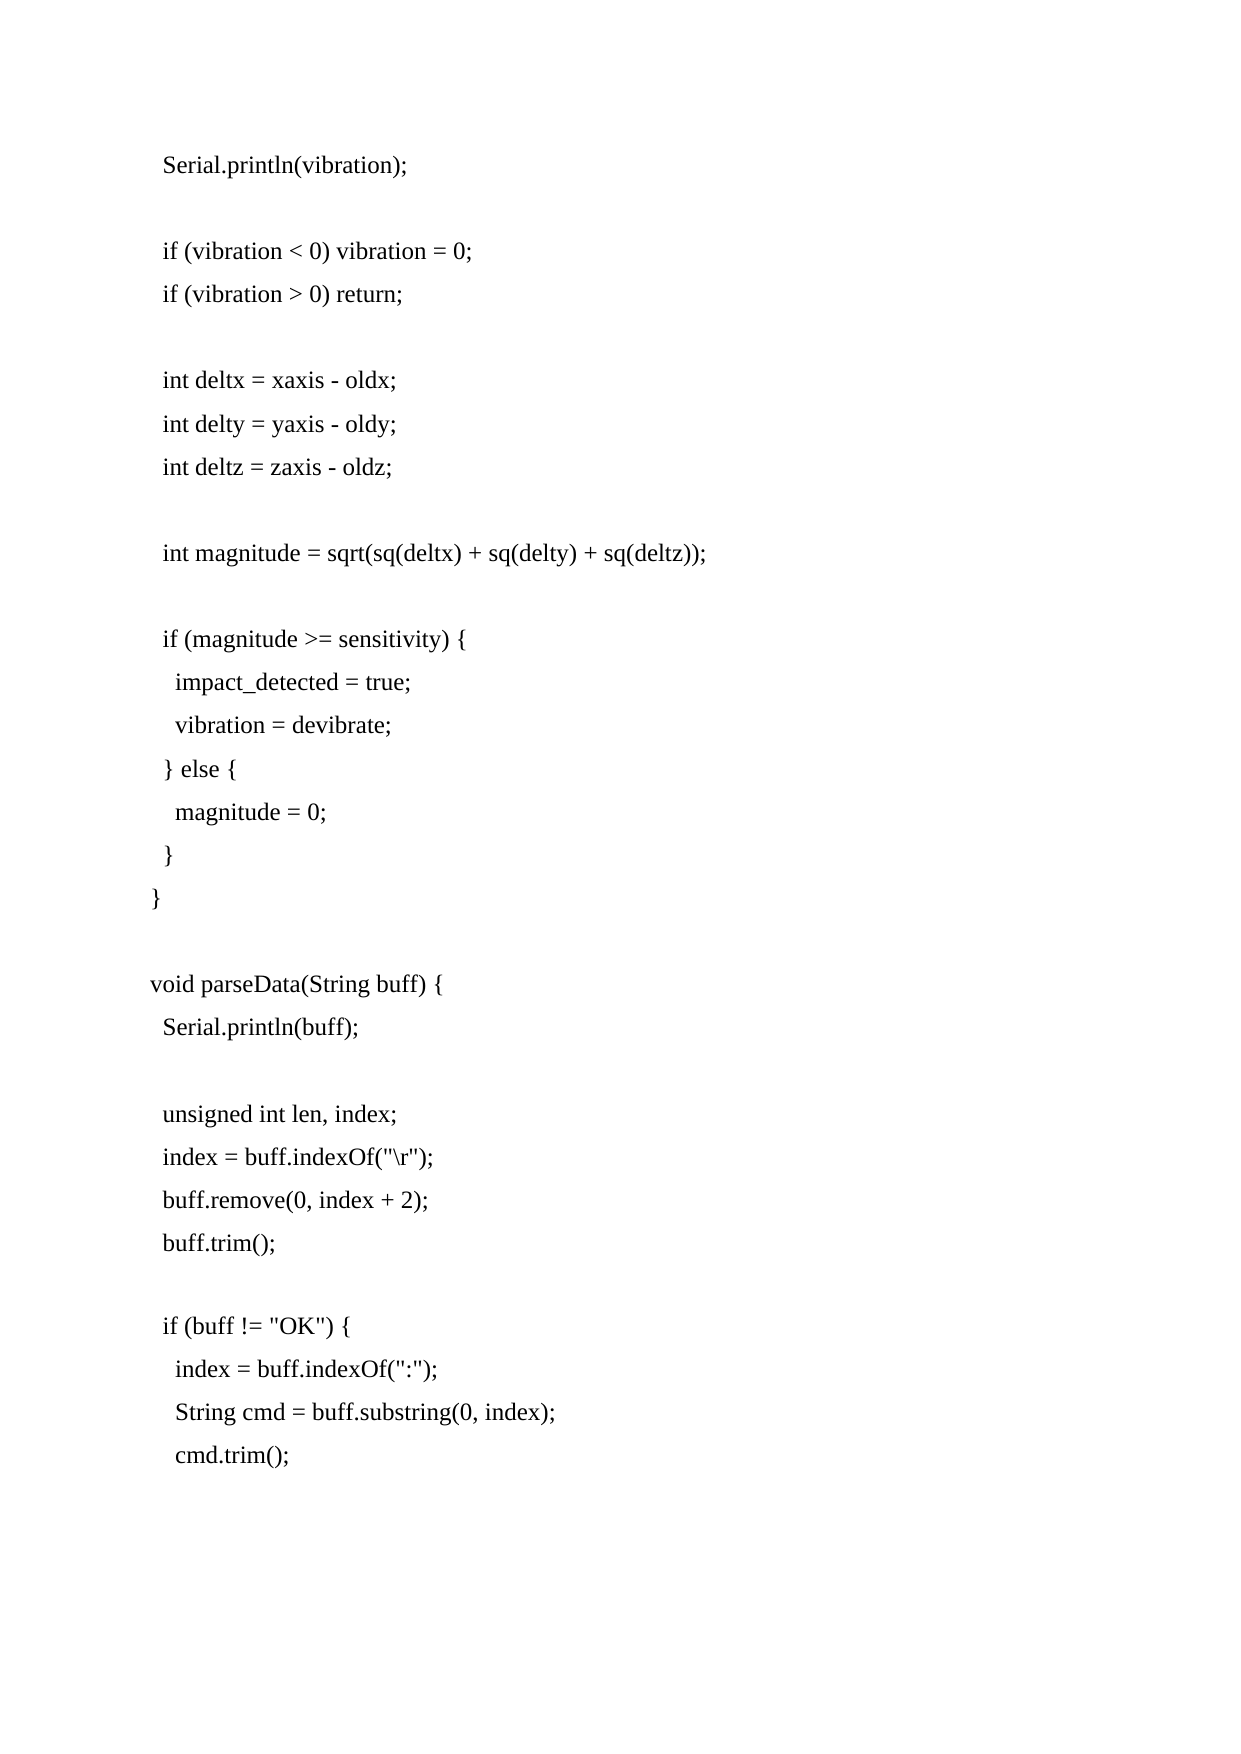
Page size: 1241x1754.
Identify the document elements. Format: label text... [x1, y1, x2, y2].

text if (vibration > 0) return; [150, 279, 1090, 308]
text Serial.println(vibration); [150, 150, 1090, 179]
text vibration = devibrate; [150, 711, 1090, 739]
text int deltz = zaxis - oldz; [150, 452, 1090, 481]
text unsigned int len, index; [150, 1099, 1090, 1127]
text String cmd = buff.substring(0, index); [150, 1397, 1090, 1426]
text index = buff.indexOf(":"); [150, 1354, 1090, 1383]
text buff.trim(); [150, 1228, 1090, 1257]
text int deltx = xaxis - oldx; [150, 366, 1090, 394]
text buff.remove(0, index + 2); [150, 1185, 1090, 1214]
text if (vibration < 0) vibration = 0; [150, 236, 1090, 265]
text cmd.trim(); [150, 1440, 1090, 1469]
text } [150, 883, 1090, 912]
text int delty = yaxis - oldy; [150, 409, 1090, 437]
text if (magnitude >= sensitivity) { [150, 624, 1090, 653]
text magnitude = 0; [150, 797, 1090, 826]
text } [150, 840, 1090, 869]
text } else { [150, 754, 1090, 782]
text impact_detected = true; [150, 667, 1090, 696]
text void parseData(String buff) { [150, 969, 1090, 998]
text int magnitude = sqrt(sq(deltx) + sq(delty) + sq(deltz)); [150, 538, 1090, 567]
text index = buff.indexOf("\r"); [150, 1142, 1090, 1171]
text Serial.println(buff); [150, 1012, 1090, 1041]
text if (buff != "OK") { [150, 1311, 1090, 1339]
